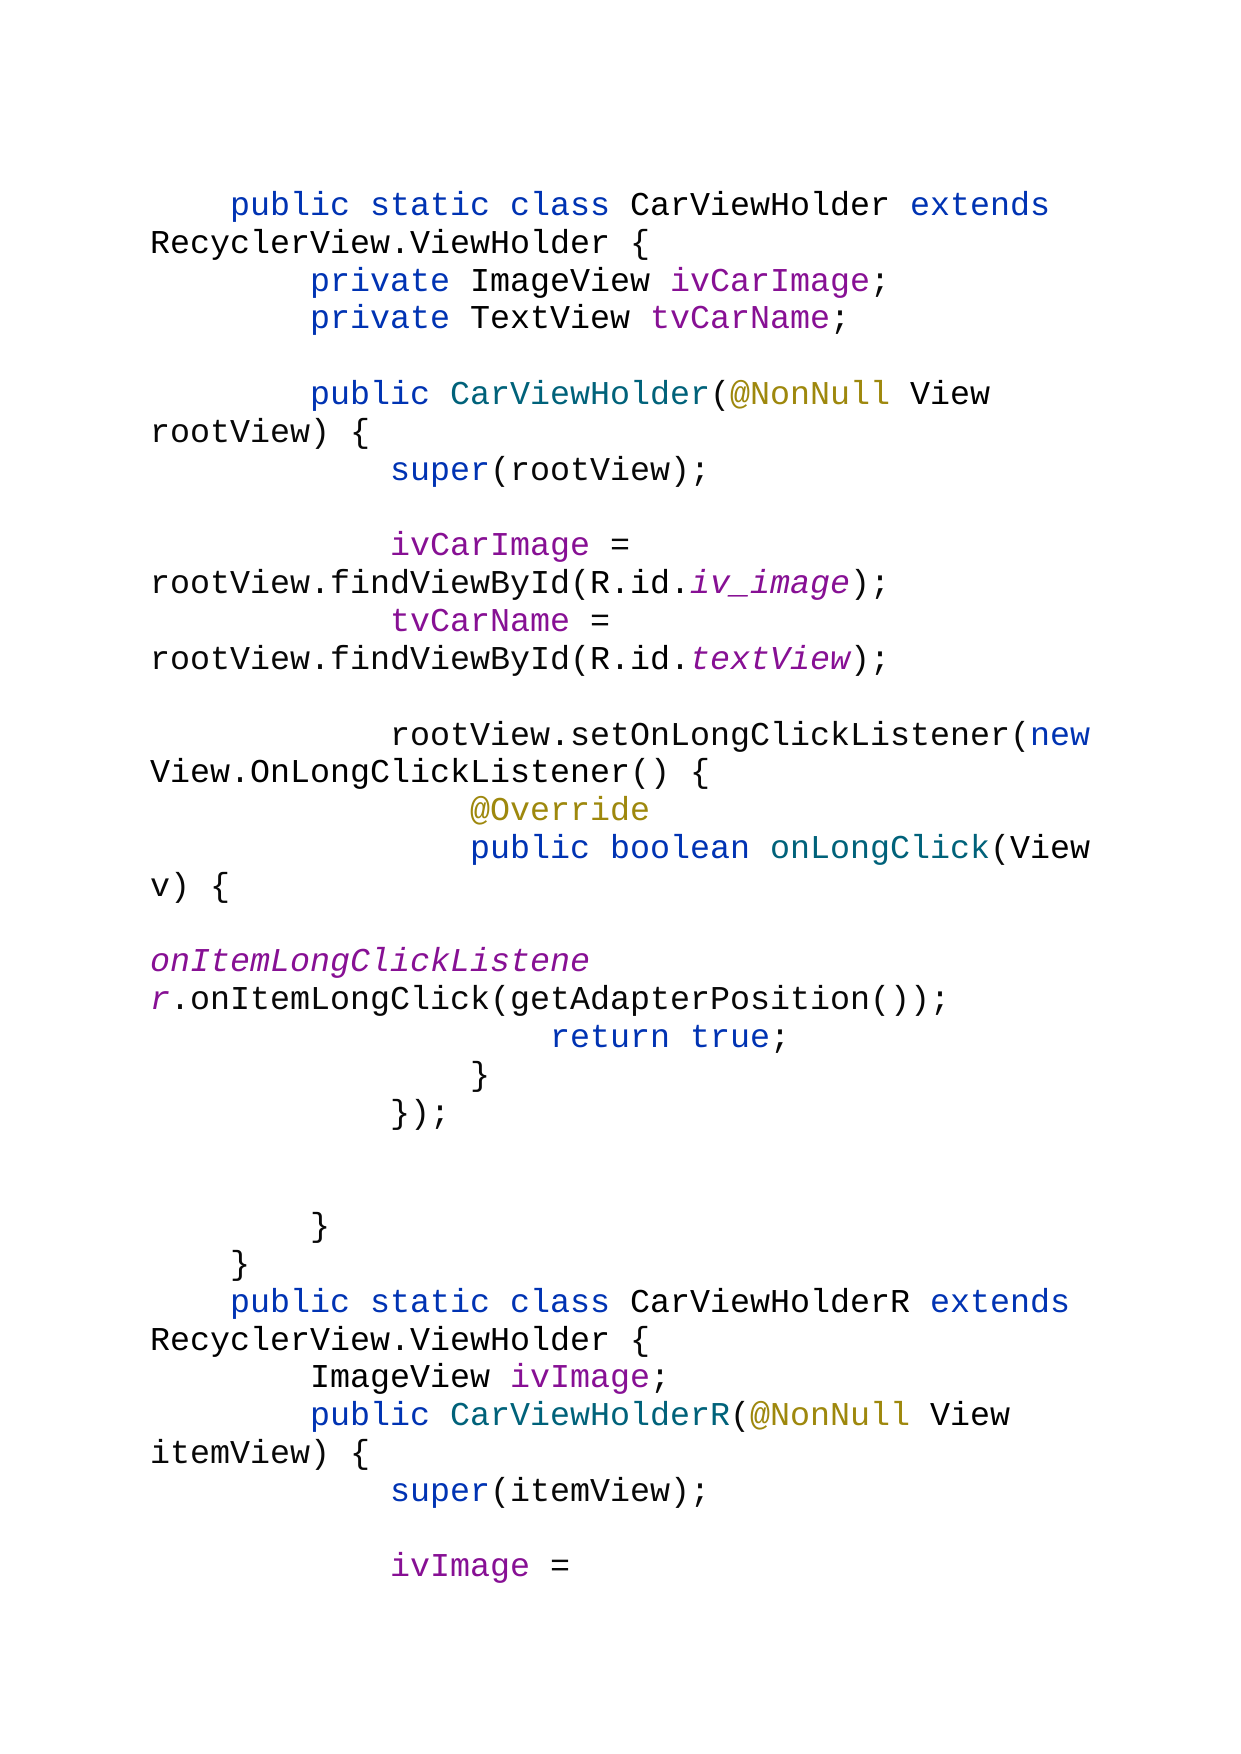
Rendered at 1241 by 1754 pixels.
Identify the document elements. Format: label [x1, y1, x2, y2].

text [150, 150, 1090, 1587]
